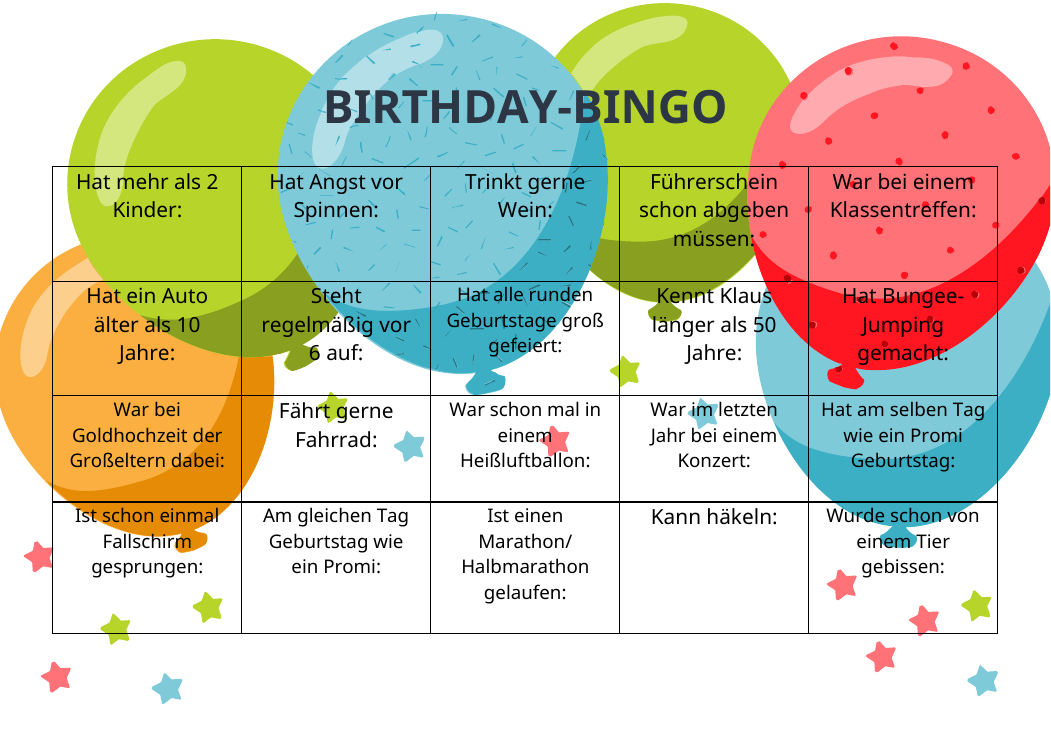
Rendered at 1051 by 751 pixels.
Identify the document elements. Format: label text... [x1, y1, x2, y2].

table_header Führerschein schon abgeben müssen: [620, 167, 808, 281]
table_cell Hat am selben Tag wie ein Promi Geburtstag: [809, 396, 997, 501]
table_cell Fährt gerne Fahrrad: [242, 396, 430, 501]
table_cell Kann häkeln: [620, 503, 808, 633]
table_cell Hat Bungee-Jumping gemacht: [809, 282, 997, 395]
table_cell Wurde schon von einem Tier gebissen: [809, 503, 997, 633]
table_header War bei einem Klassentreffen: [809, 167, 997, 281]
table_header Trinkt gerne Wein: [431, 167, 619, 281]
table_cell Ist schon einmal Fallschirm gesprungen: [53, 503, 241, 633]
table_cell War bei Goldhochzeit der Großeltern dabei: [53, 396, 241, 501]
table_cell War schon mal in einem Heißluftballon: [431, 396, 619, 501]
table_cell Ist einen Marathon/ Halbmarathon gelaufen: [431, 503, 619, 633]
table_cell Steht regelmäßig vor 6 auf: [242, 282, 430, 395]
table_header Hat mehr als 2 Kinder: [53, 167, 241, 281]
table_cell Kennt Klaus länger als 50 Jahre: [620, 282, 808, 395]
table_header Hat Angst vor Spinnen: [242, 167, 430, 281]
subtitle birthday-Bingo [59, 75, 991, 137]
table_cell Hat alle runden Geburtstage groß gefeiert: [431, 282, 619, 395]
table_cell Am gleichen Tag Geburtstag wie ein Promi: [242, 503, 430, 633]
table_cell War im letzten Jahr bei einem Konzert: [620, 396, 808, 501]
table_cell Hat ein Auto älter als 10 Jahre: [53, 282, 241, 395]
